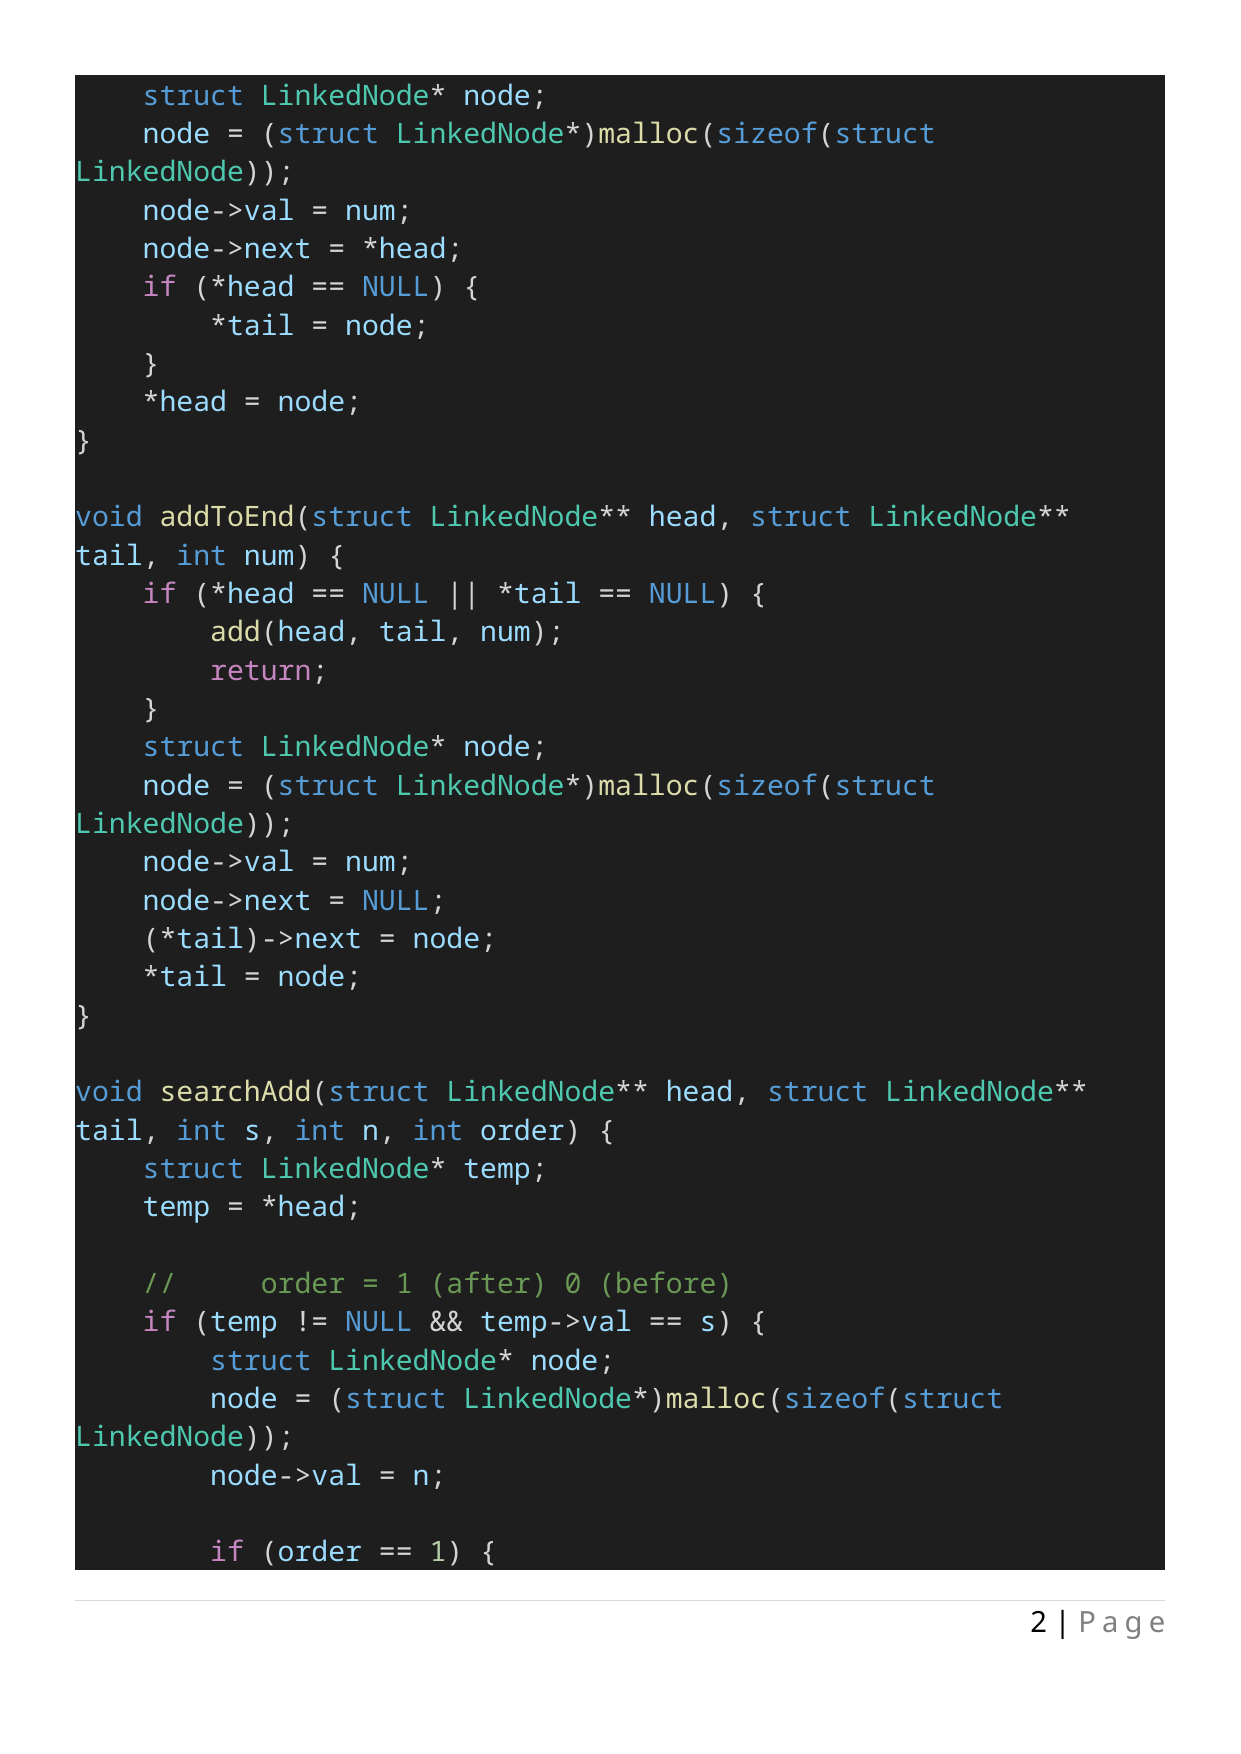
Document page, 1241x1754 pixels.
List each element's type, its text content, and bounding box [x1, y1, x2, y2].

text node = (struct LinkedNode*)malloc(sizeof(struct LinkedNode)); [75, 765, 1165, 842]
text void addToEnd(struct LinkedNode** head, struct LinkedNode** tail, int num) { [75, 497, 1165, 573]
text if (order == 1) { [75, 1532, 1165, 1570]
text if (*head == NULL || *tail == NULL) { [75, 573, 1165, 612]
text node->next = *head; [75, 228, 1165, 267]
text node = (struct LinkedNode*)malloc(sizeof(struct LinkedNode)); [75, 1378, 1165, 1455]
text node->next = NULL; [75, 880, 1165, 918]
text if (temp != NULL && temp->val == s) { [75, 1302, 1165, 1340]
text add(head, tail, num); [75, 612, 1165, 650]
text struct LinkedNode* node; [75, 727, 1165, 765]
text *tail = node; [75, 305, 1165, 343]
text struct LinkedNode* node; [75, 1340, 1165, 1378]
text } [75, 688, 1165, 727]
text } [75, 343, 1165, 382]
text *head = node; [75, 382, 1165, 420]
text } [75, 995, 1165, 1033]
text void searchAdd(struct LinkedNode** head, struct LinkedNode** tail, int s, int n, int order) { [75, 1072, 1165, 1148]
text node->val = num; [75, 190, 1165, 228]
text struct LinkedNode* node; [75, 75, 1165, 113]
text node->val = n; [75, 1455, 1165, 1493]
text *tail = node; [75, 957, 1165, 995]
text node = (struct LinkedNode*)malloc(sizeof(struct LinkedNode)); [75, 113, 1165, 190]
text (*tail)->next = node; [75, 918, 1165, 957]
text temp = *head; [75, 1187, 1165, 1225]
text node->val = num; [75, 842, 1165, 880]
text } [75, 420, 1165, 458]
text struct LinkedNode* temp; [75, 1148, 1165, 1187]
text // order = 1 (after) 0 (before) [75, 1263, 1165, 1302]
text if (*head == NULL) { [75, 267, 1165, 305]
text return; [75, 650, 1165, 688]
